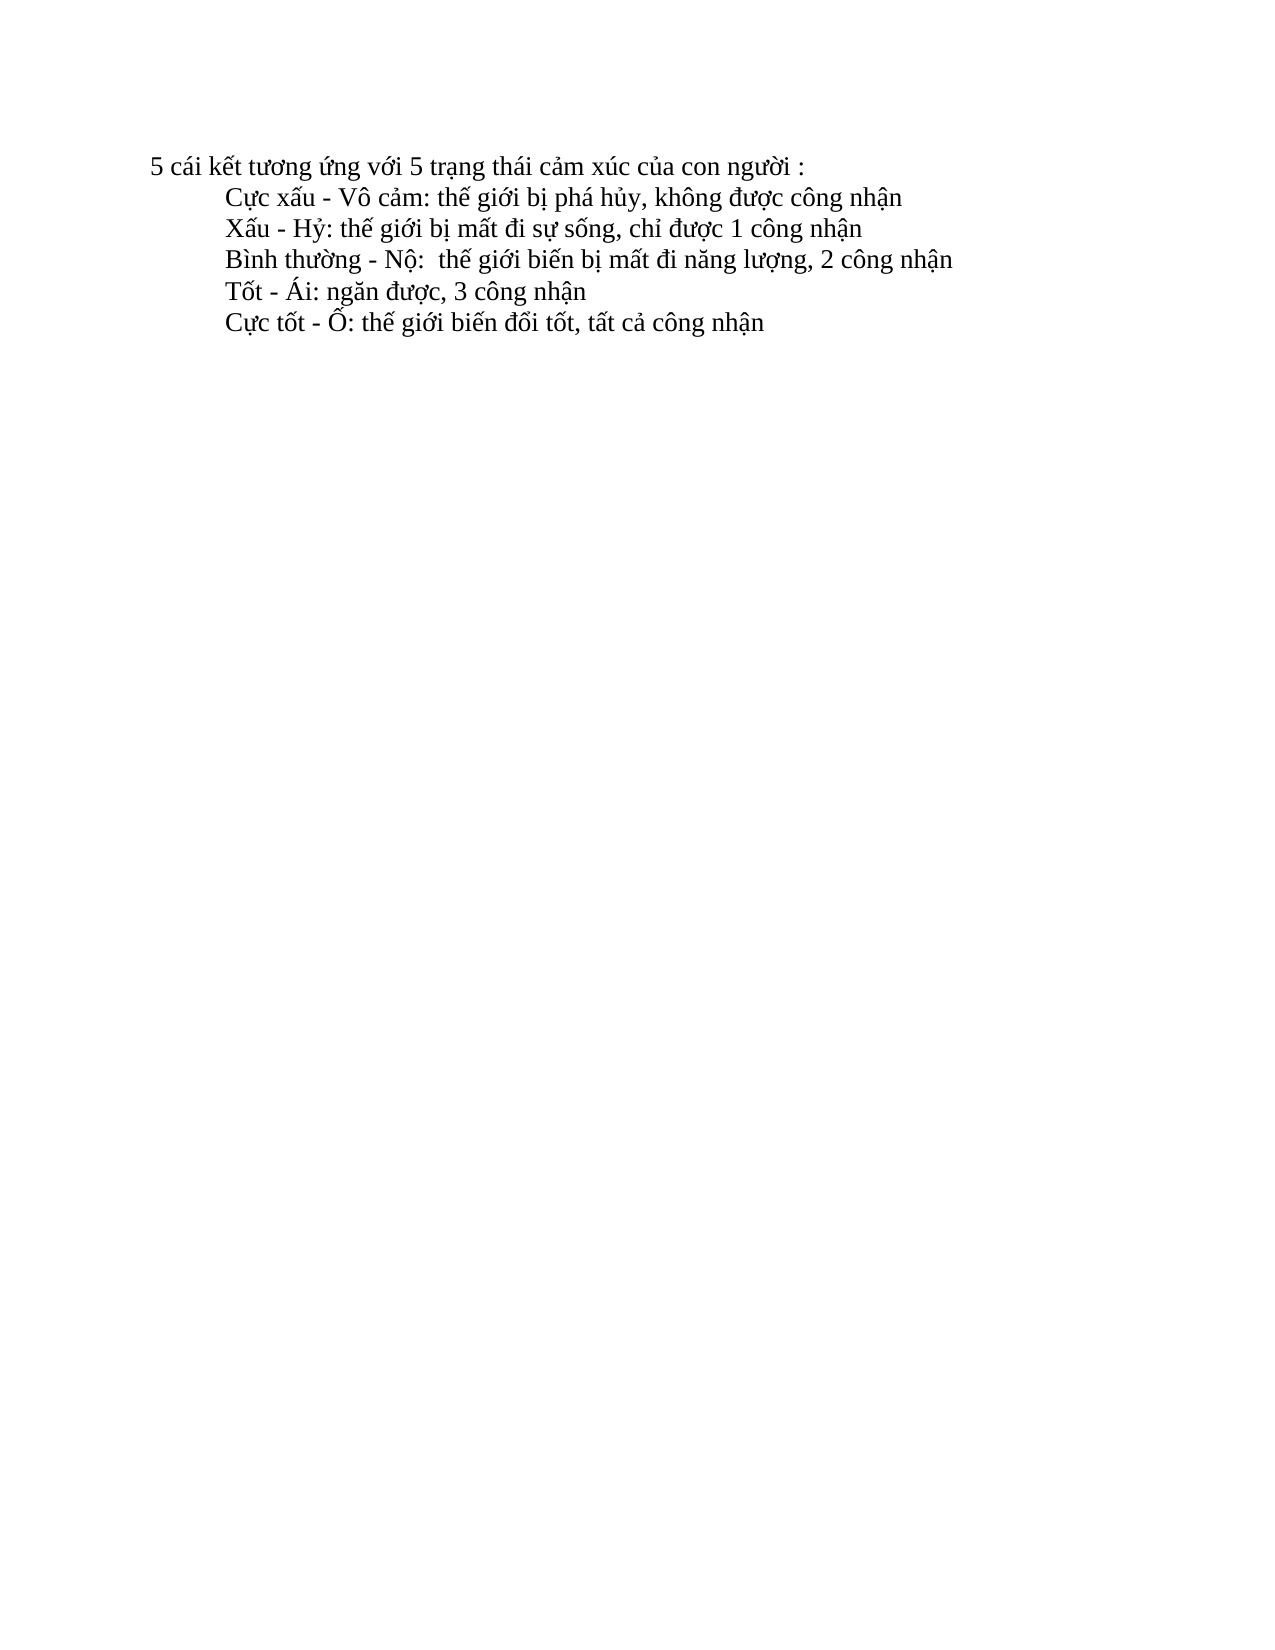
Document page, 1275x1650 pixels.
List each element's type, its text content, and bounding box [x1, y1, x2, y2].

text Tốt - Ái: ngăn được, 3 công nhận [150, 274, 1125, 306]
text 5 cái kết tương ứng với 5 trạng thái cảm xúc của con người : [150, 150, 1125, 181]
text Cực tốt - Ố: thế giới biến đổi tốt, tất cả công nhận [150, 306, 1125, 337]
text Xấu - Hỷ: thế giới bị mất đi sự sống, chỉ được 1 công nhận [150, 212, 1125, 243]
text Bình thường - Nộ: thế giới biến bị mất đi năng lượng, 2 công nhận [150, 243, 1125, 274]
text Cực xấu - Vô cảm: thế giới bị phá hủy, không được công nhận [150, 181, 1125, 212]
